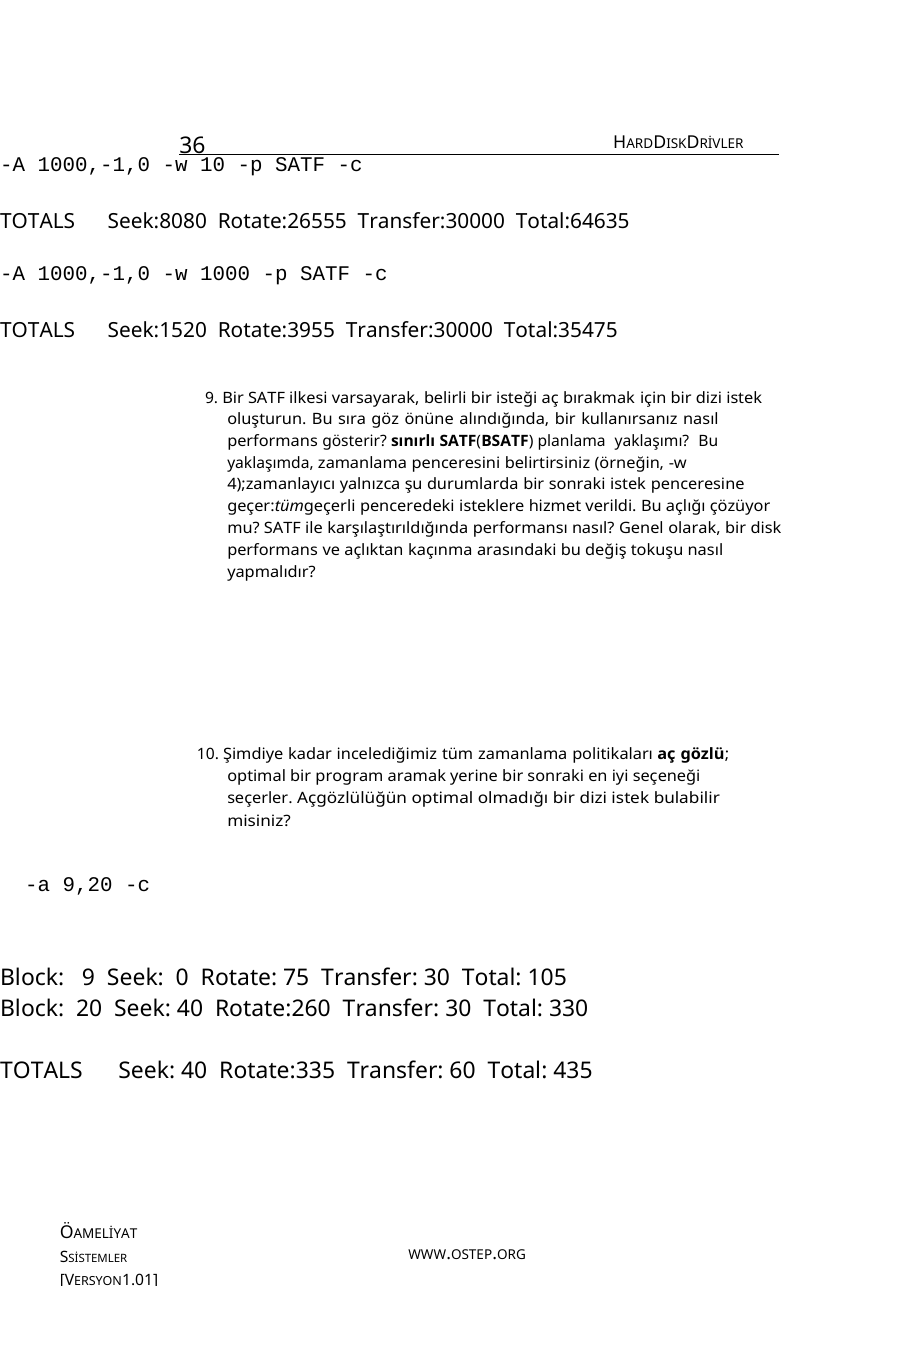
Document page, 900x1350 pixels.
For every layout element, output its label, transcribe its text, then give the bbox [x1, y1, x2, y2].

text Block: 9 Seek: 0 Rotate: 75 Transfer: 30 Total: 105 [0, 961, 808, 992]
text -A 1000,-1,0 -w 1000 -p SATF -c [0, 263, 808, 287]
text TOTALS Seek:8080 Rotate:26555 Transfer:30000 Total:64635 [0, 206, 808, 235]
text -A 1000,-1,0 -w 10 -p SATF -c [0, 154, 808, 178]
list Bir SATF ilkesi varsayarak, belirli bir isteği aç bırakmak için bir dizi istek [205, 389, 808, 407]
text TOTALS Seek:1520 Rotate:3955 Transfer:30000 Total:35475 [0, 315, 808, 344]
text -a 9,20 -c [0, 874, 808, 898]
text Block: 20 Seek: 40 Rotate:260 Transfer: 30 Total: 330 [0, 992, 808, 1023]
text oluşturun. Bu sıra göz önüne alındığında, bir kullanırsanız nasıl performans gösterir? sınırlı SATF(BSATF) planlama yaklaşımı? Bu yaklaşımda, zamanlama penceresini belirtirsiniz (örneğin, -w 4);zamanlayıcı yalnızca şu durumlarda bir sonraki istek penceresine geçer:tümgeçerli penceredeki isteklere hizmet verildi. Bu açlığı çözüyor mu? SATF ile karşılaştırıldığında performansı nasıl? Genel olarak, bir disk performans ve açlıktan kaçınma arasındaki bu değiş tokuşu nasıl yapmalıdır? [227, 408, 782, 582]
text TOTALS Seek: 40 Rotate:335 Transfer: 60 Total: 435 [0, 1054, 808, 1086]
list Şimdiye kadar incelediğimiz tüm zamanlama politikaları aç gözlü; optimal bir program aramak yerine bir sonraki en iyi seçeneği seçerler. Açgözlülüğün optimal olmadığı bir dizi istek bulabilir misiniz? [197, 743, 759, 831]
